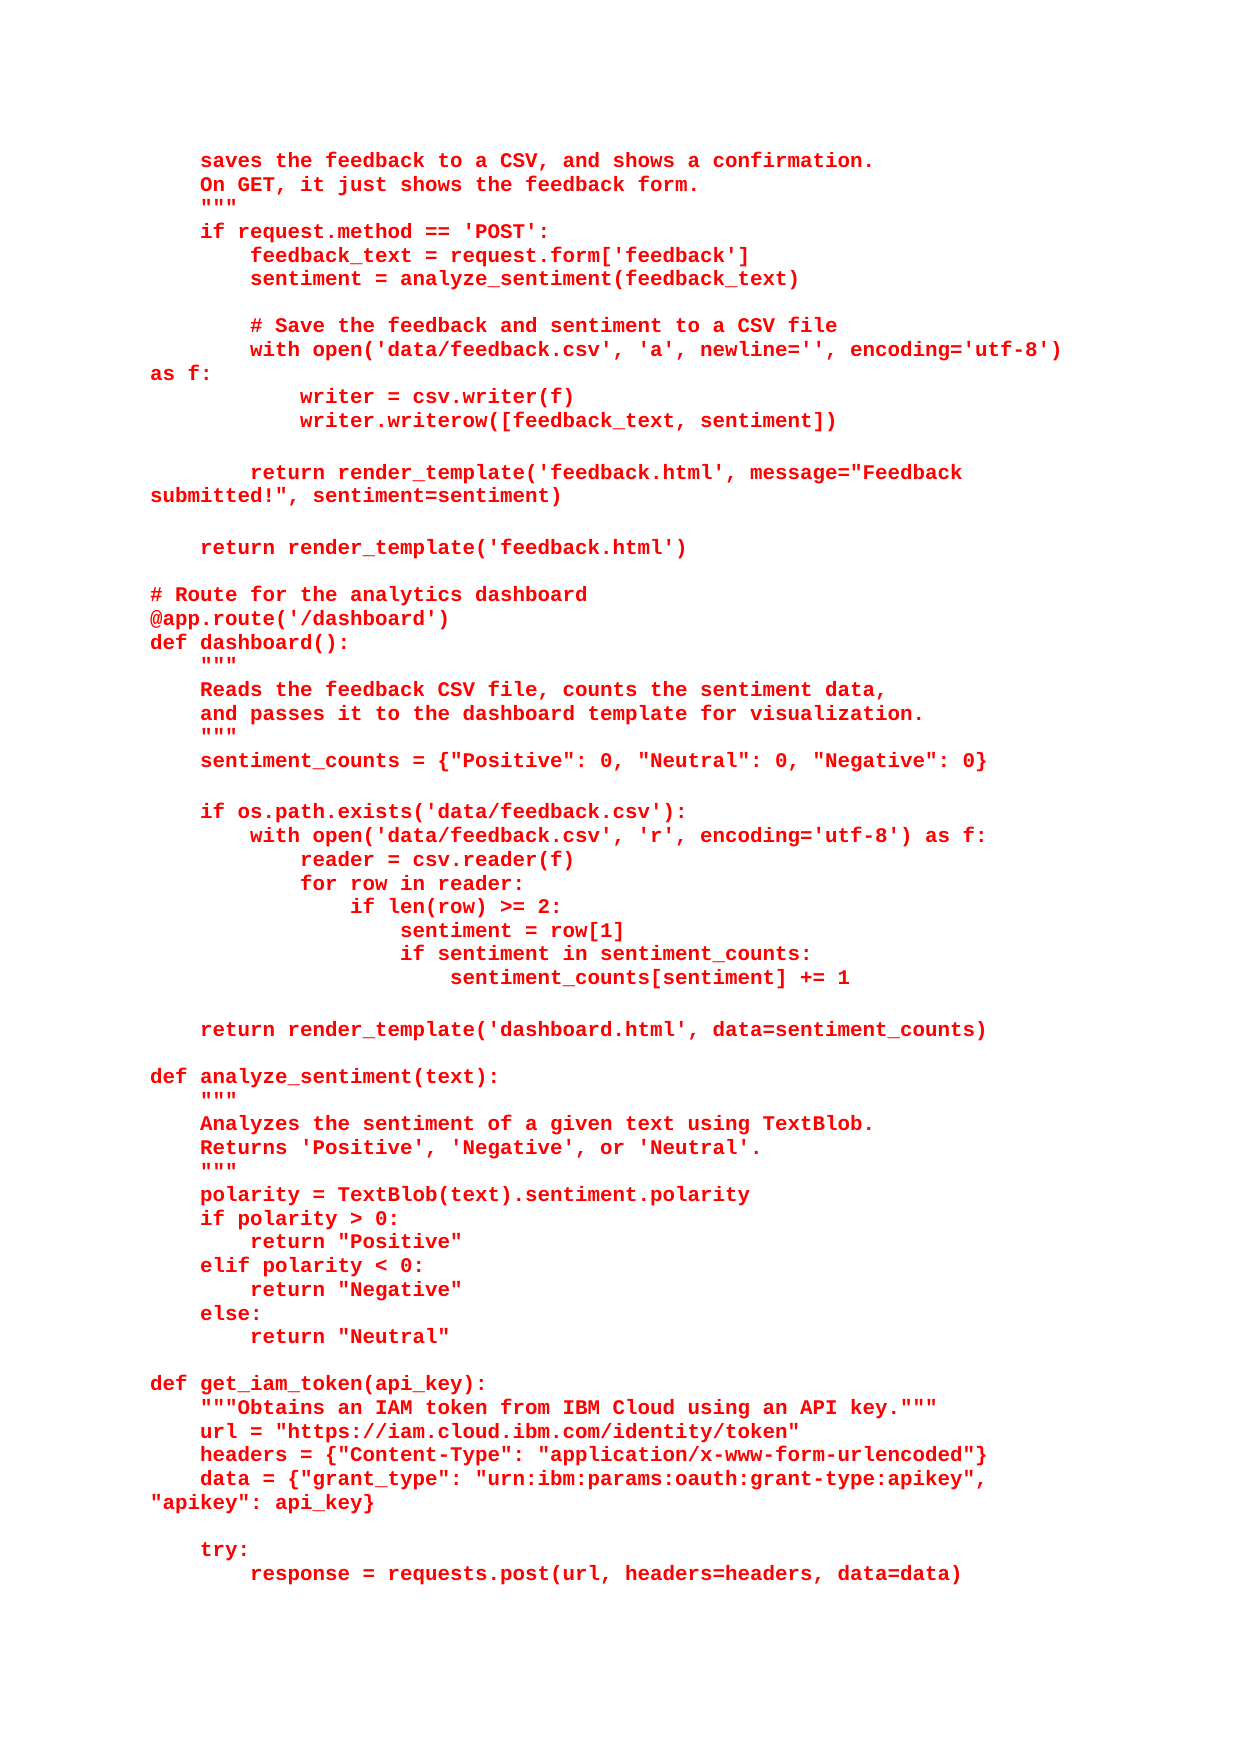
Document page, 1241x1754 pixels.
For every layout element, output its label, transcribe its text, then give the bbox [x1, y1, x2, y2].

text return "Negative" [150, 1279, 1090, 1302]
text return render_template('feedback.html', message="Feedback submitted!", sentiment=sentiment) [150, 462, 1090, 509]
text if polarity > 0: [150, 1208, 1090, 1232]
text """Obtains an IAM token from IBM Cloud using an API key.""" [150, 1397, 1090, 1421]
text saves the feedback to a CSV, and shows a confirmation. [150, 150, 1090, 174]
text # Route for the analytics dashboard [150, 584, 1090, 608]
text try: [150, 1539, 1090, 1563]
text def get_iam_token(api_key): [150, 1373, 1090, 1397]
text sentiment_counts[sentiment] += 1 [150, 967, 1090, 991]
text return "Positive" [150, 1232, 1090, 1255]
text with open('data/feedback.csv', 'a', newline='', encoding='utf-8') as f: [150, 339, 1090, 386]
text polarity = TextBlob(text).sentiment.polarity [150, 1184, 1090, 1208]
text sentiment = analyze_sentiment(feedback_text) [150, 268, 1090, 292]
text and passes it to the dashboard template for visualization. [150, 703, 1090, 726]
text """ [150, 726, 1090, 750]
text if len(row) >= 2: [150, 896, 1090, 920]
text else: [150, 1302, 1090, 1326]
text """ [150, 655, 1090, 679]
text def dashboard(): [150, 632, 1090, 655]
text data = {"grant_type": "urn:ibm:params:oauth:grant-type:apikey", "apikey": api_key} [150, 1468, 1090, 1515]
text sentiment_counts = {"Positive": 0, "Neutral": 0, "Negative": 0} [150, 750, 1090, 773]
text Analyzes the sentiment of a given text using TextBlob. [150, 1113, 1090, 1137]
text headers = {"Content-Type": "application/x-www-form-urlencoded"} [150, 1444, 1090, 1468]
text """ [150, 1090, 1090, 1113]
text writer = csv.writer(f) [150, 386, 1090, 410]
text if request.method == 'POST': [150, 221, 1090, 244]
text # Save the feedback and sentiment to a CSV file [150, 316, 1090, 339]
text if os.path.exists('data/feedback.csv'): [150, 802, 1090, 825]
text @app.route('/dashboard') [150, 608, 1090, 632]
text return render_template('dashboard.html', data=sentiment_counts) [150, 1019, 1090, 1042]
text return "Neutral" [150, 1326, 1090, 1350]
text return render_template('feedback.html') [150, 537, 1090, 561]
text elif polarity < 0: [150, 1255, 1090, 1279]
text On GET, it just shows the feedback form. [150, 174, 1090, 197]
text if sentiment in sentiment_counts: [150, 943, 1090, 967]
text """ [150, 197, 1090, 221]
text feedback_text = request.form['feedback'] [150, 244, 1090, 268]
text with open('data/feedback.csv', 'r', encoding='utf-8') as f: [150, 825, 1090, 849]
text Returns 'Positive', 'Negative', or 'Neutral'. [150, 1137, 1090, 1161]
text """ [150, 1161, 1090, 1184]
text Reads the feedback CSV file, counts the sentiment data, [150, 679, 1090, 703]
text def analyze_sentiment(text): [150, 1066, 1090, 1090]
text writer.writerow([feedback_text, sentiment]) [150, 410, 1090, 434]
text reader = csv.reader(f) [150, 849, 1090, 872]
text for row in reader: [150, 872, 1090, 896]
text sentiment = row[1] [150, 920, 1090, 943]
text response = requests.post(url, headers=headers, data=data) [150, 1563, 1090, 1586]
text url = "https://iam.cloud.ibm.com/identity/token" [150, 1421, 1090, 1444]
